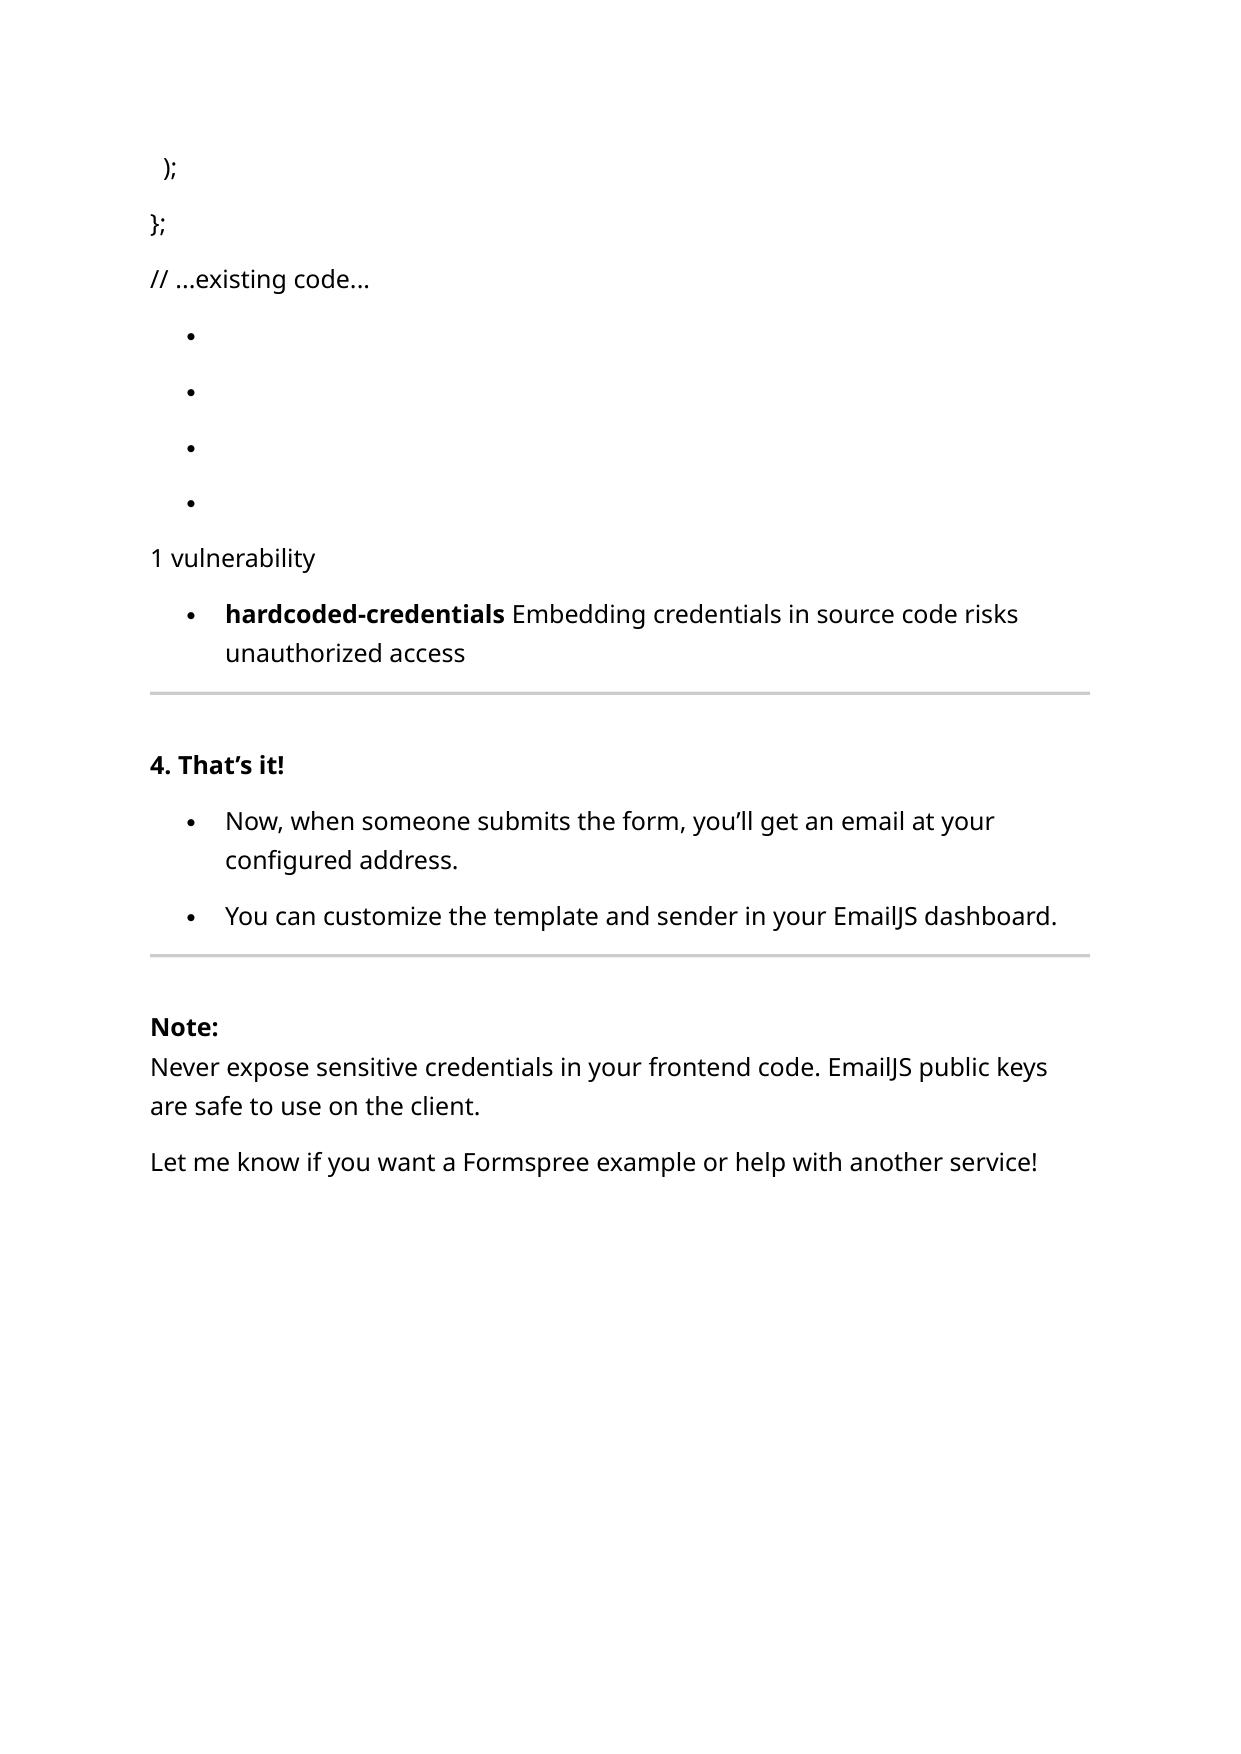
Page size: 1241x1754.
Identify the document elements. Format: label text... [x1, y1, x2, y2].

text Let me know if you want a Formspree example or help with another service! [150, 1144, 1090, 1178]
text // ...existing code... [150, 262, 1090, 296]
text 1 vulnerability [150, 541, 1090, 575]
text ); [150, 150, 1090, 184]
text Note: Never expose sensitive credentials in your frontend code. EmailJS public keys are safe to use on the client. [150, 1010, 1090, 1122]
list hardcoded-credentials Embedding credentials in source code risks unauthorized access [187, 597, 1090, 670]
list Now, when someone submits the form, you’ll get an email at your configured address. [187, 803, 1090, 877]
text 4. That’s it! [150, 747, 1090, 782]
text }; [150, 206, 1090, 240]
list You can customize the template and sender in your EmailJS dashboard. [187, 898, 1090, 932]
